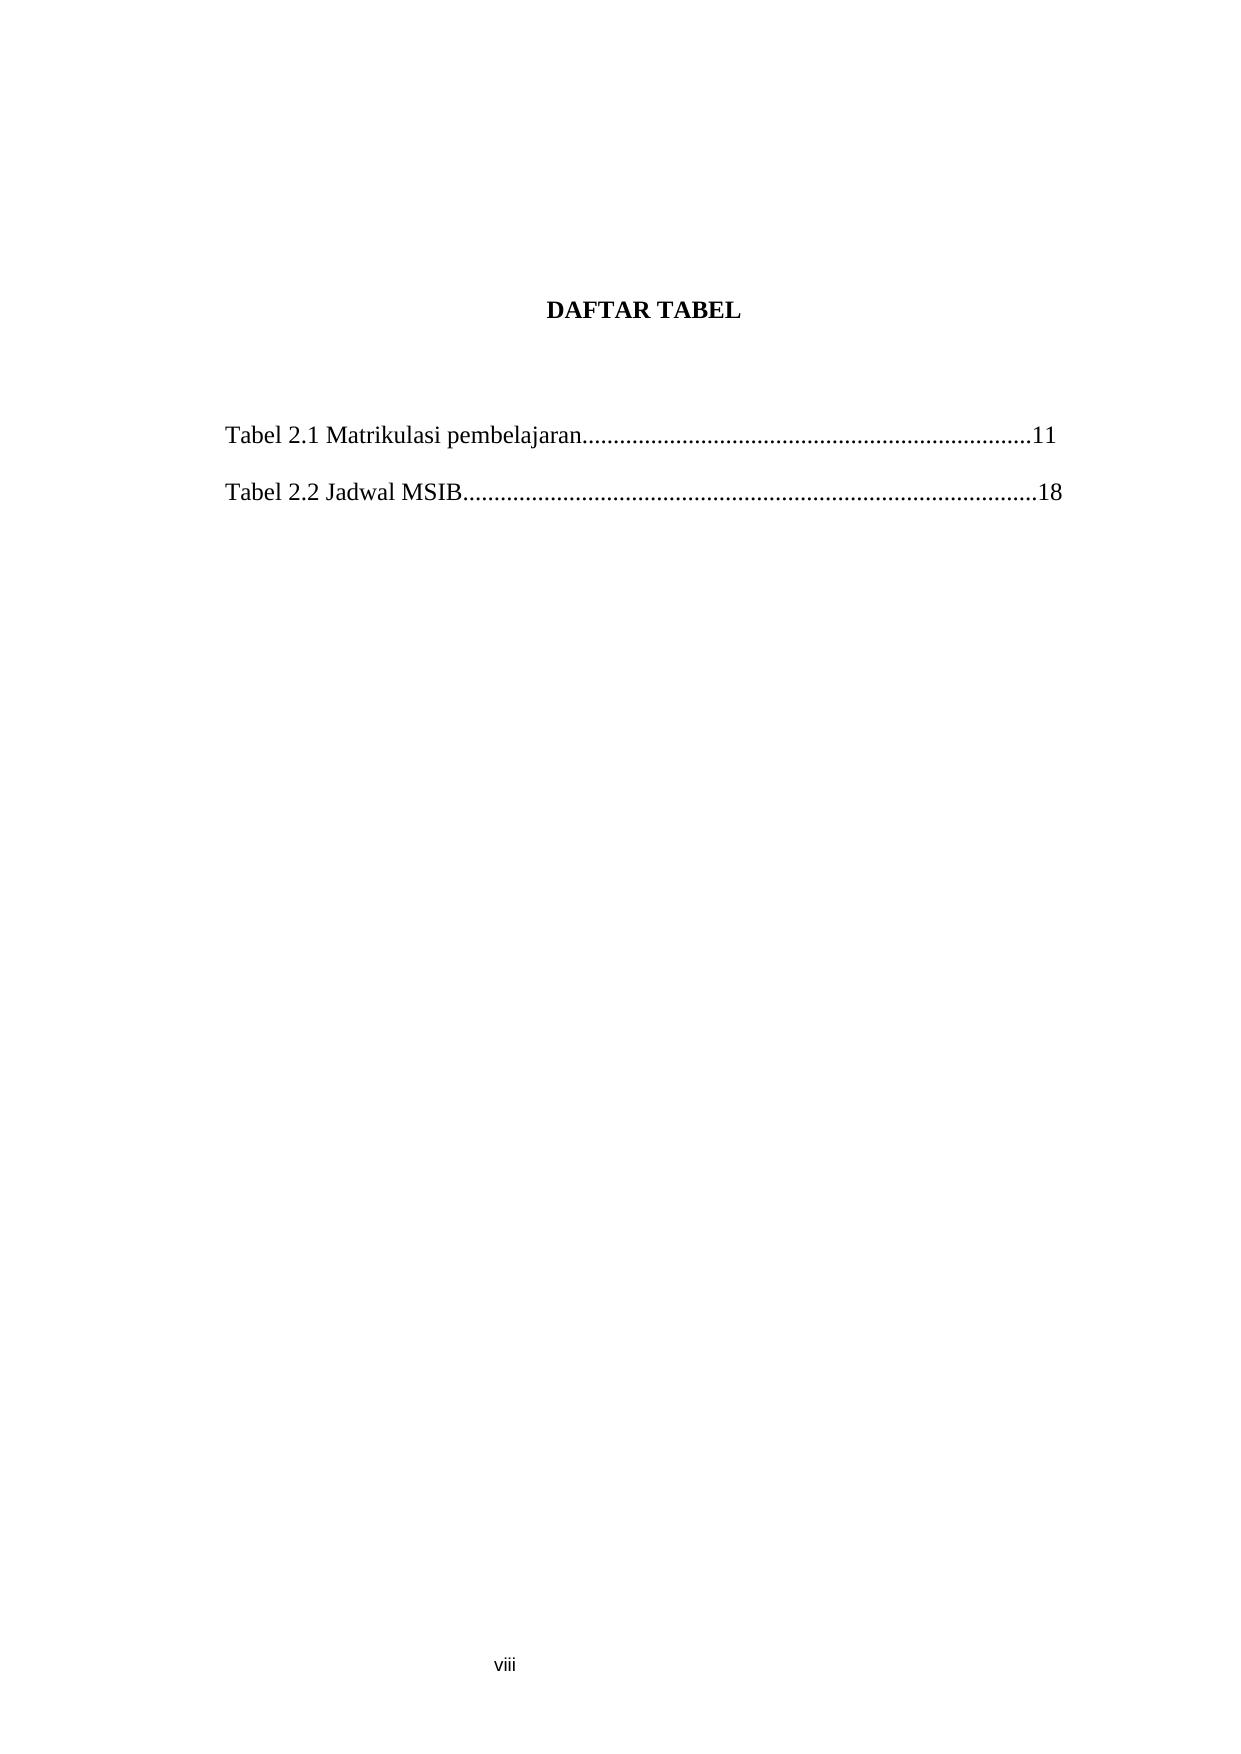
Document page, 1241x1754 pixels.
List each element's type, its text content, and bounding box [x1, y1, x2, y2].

text Tabel 2.2 Jadwal MSIB............................................................................................18 [225, 477, 1063, 506]
text DAFTAR TABEL [225, 295, 1063, 363]
text Tabel 2.1 Matrikulasi pembelajaran........................................................................11 [225, 420, 1063, 448]
